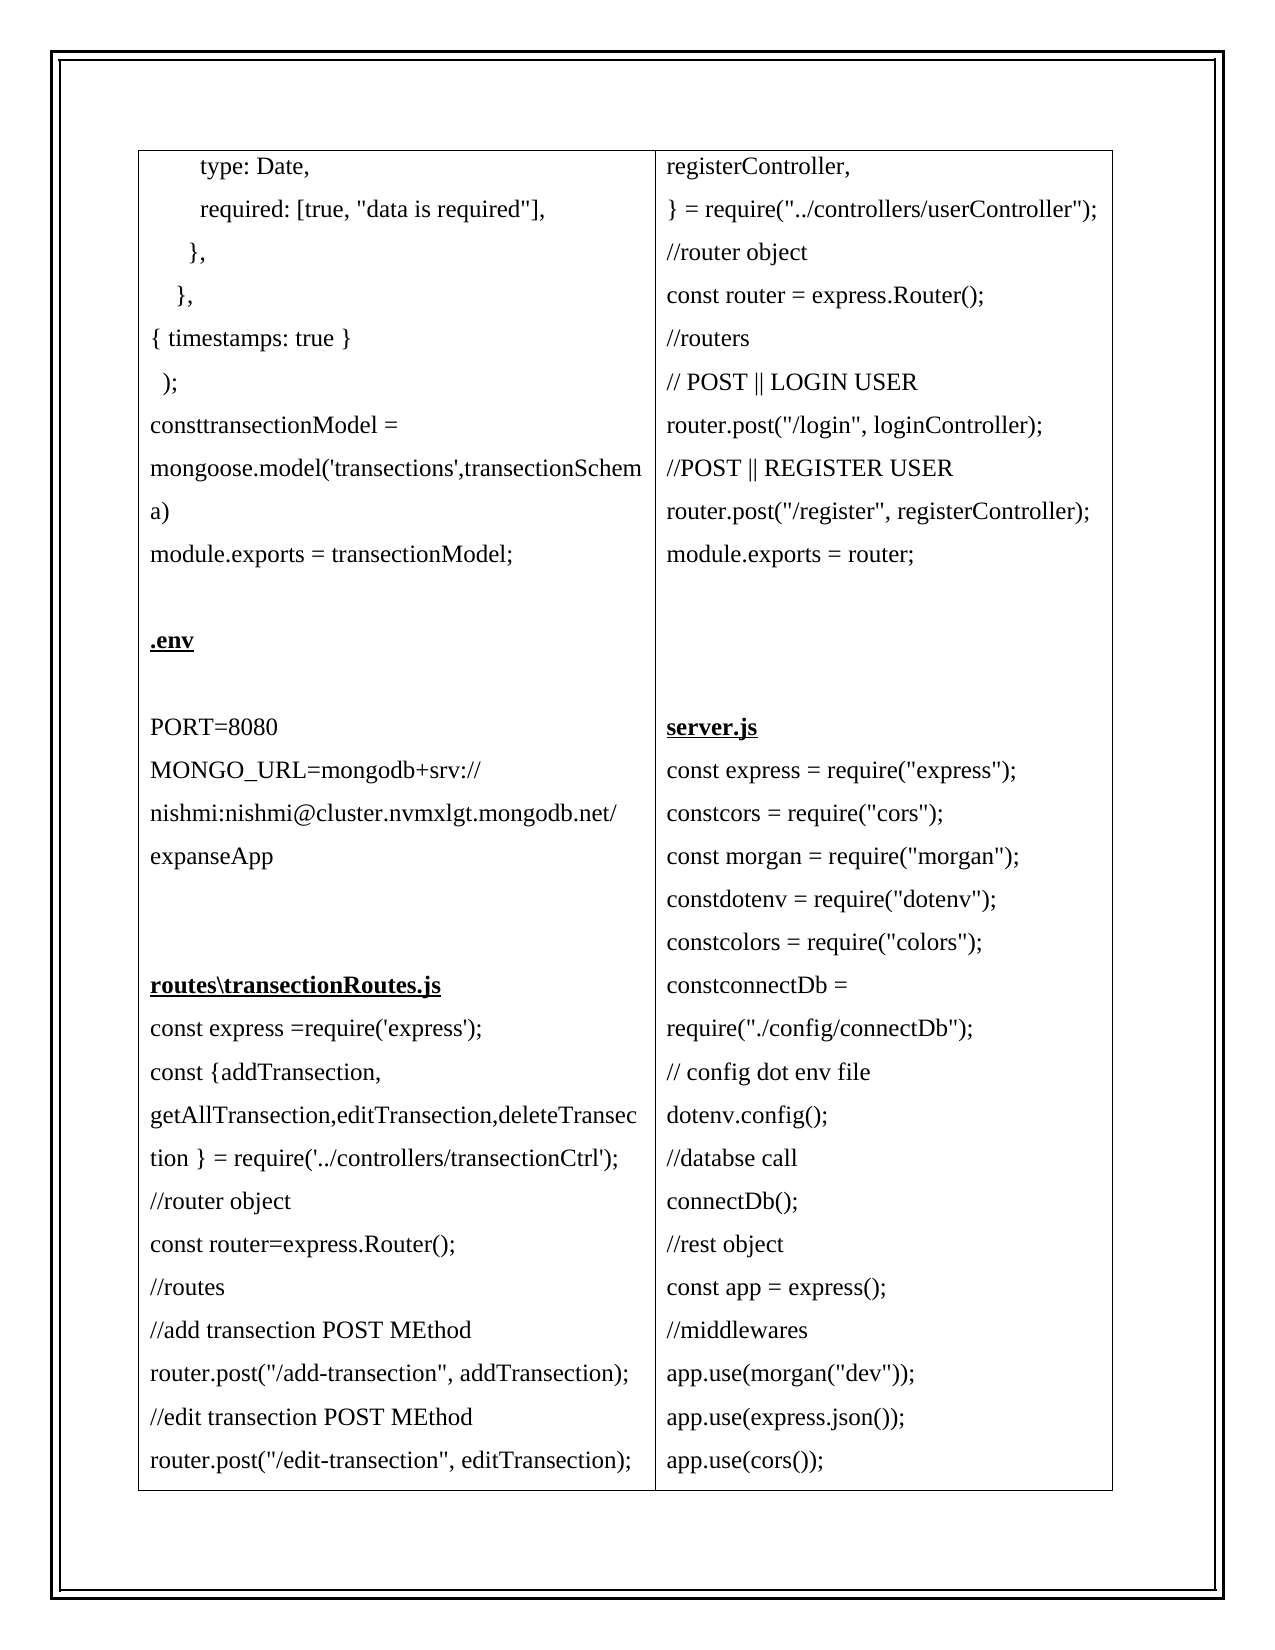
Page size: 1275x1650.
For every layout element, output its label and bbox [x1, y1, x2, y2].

table_header [656, 151, 1112, 1490]
table_header [139, 151, 655, 1490]
